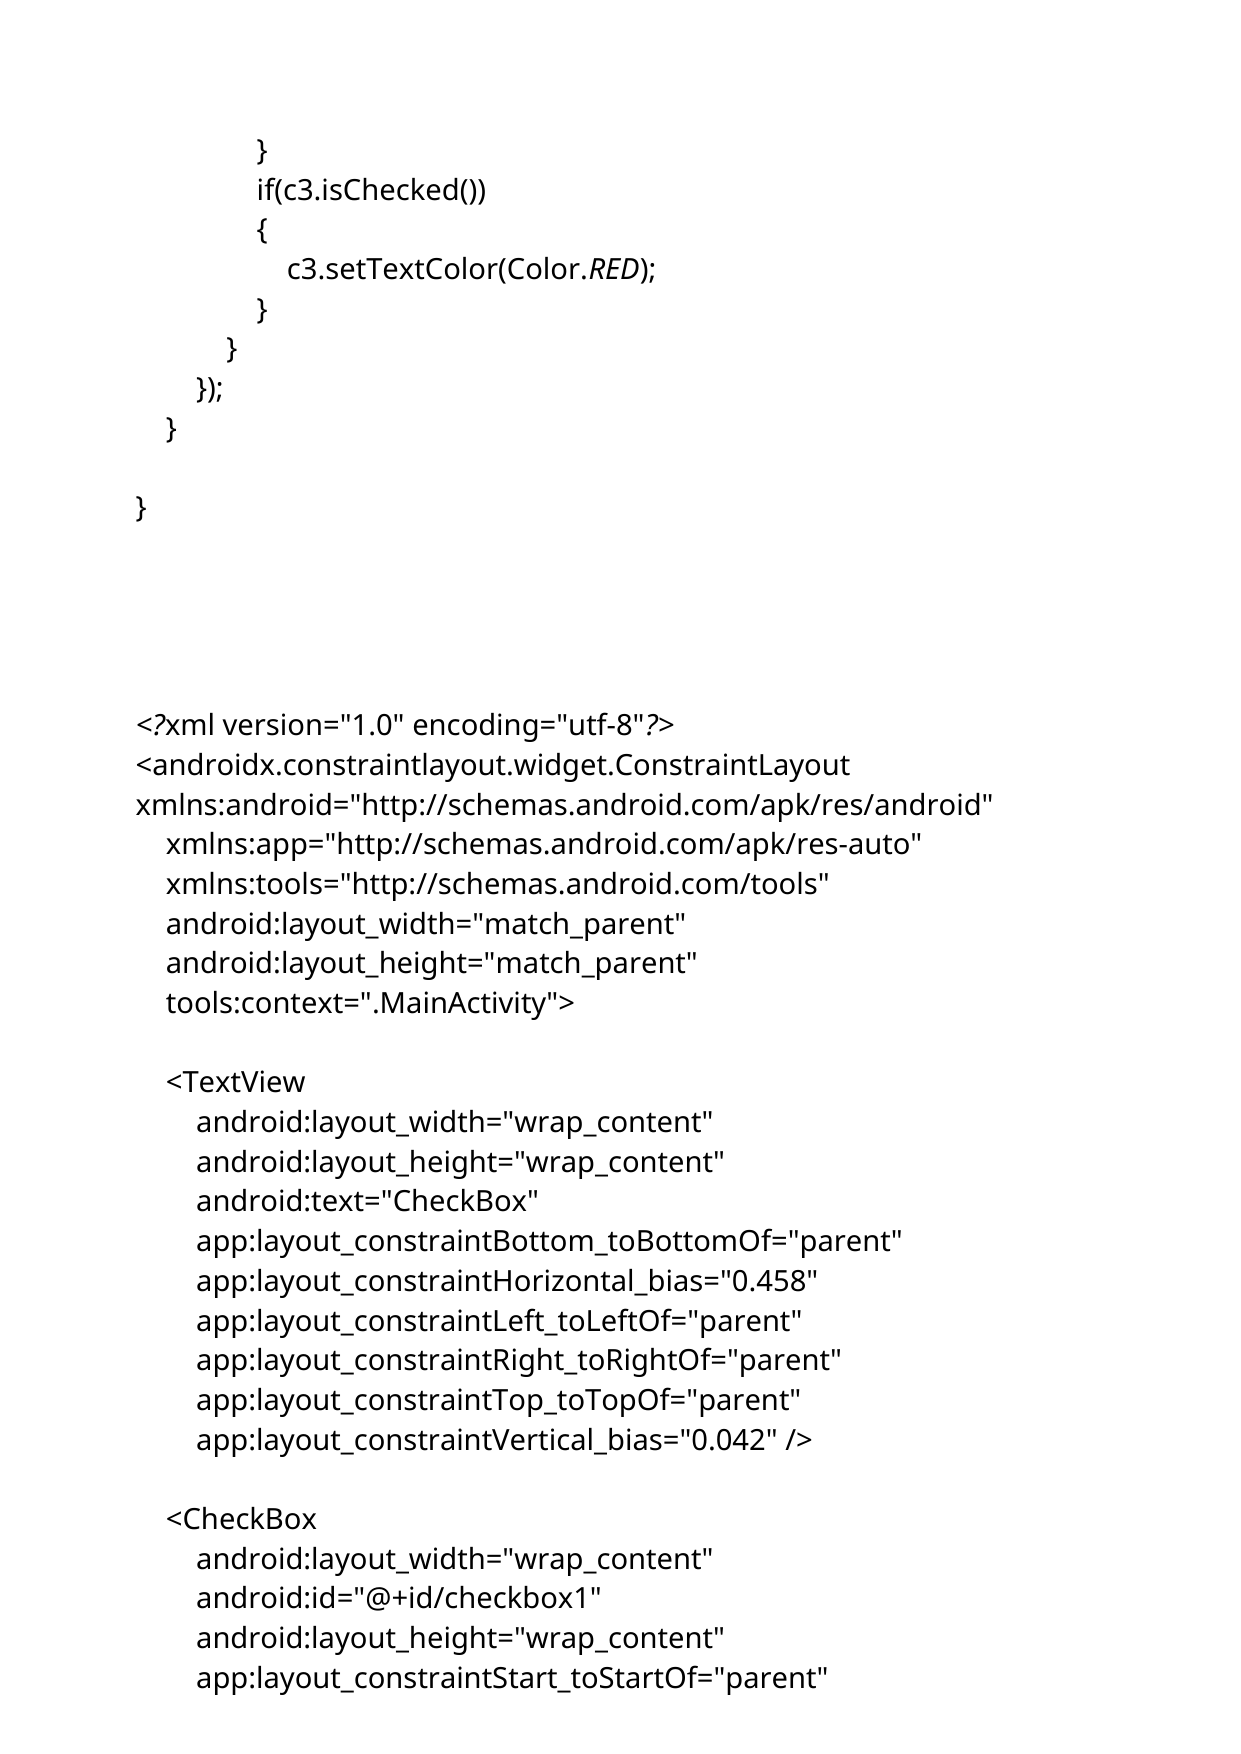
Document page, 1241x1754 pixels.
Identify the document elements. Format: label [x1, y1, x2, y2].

text [135, 129, 1105, 526]
text [135, 704, 1105, 1697]
